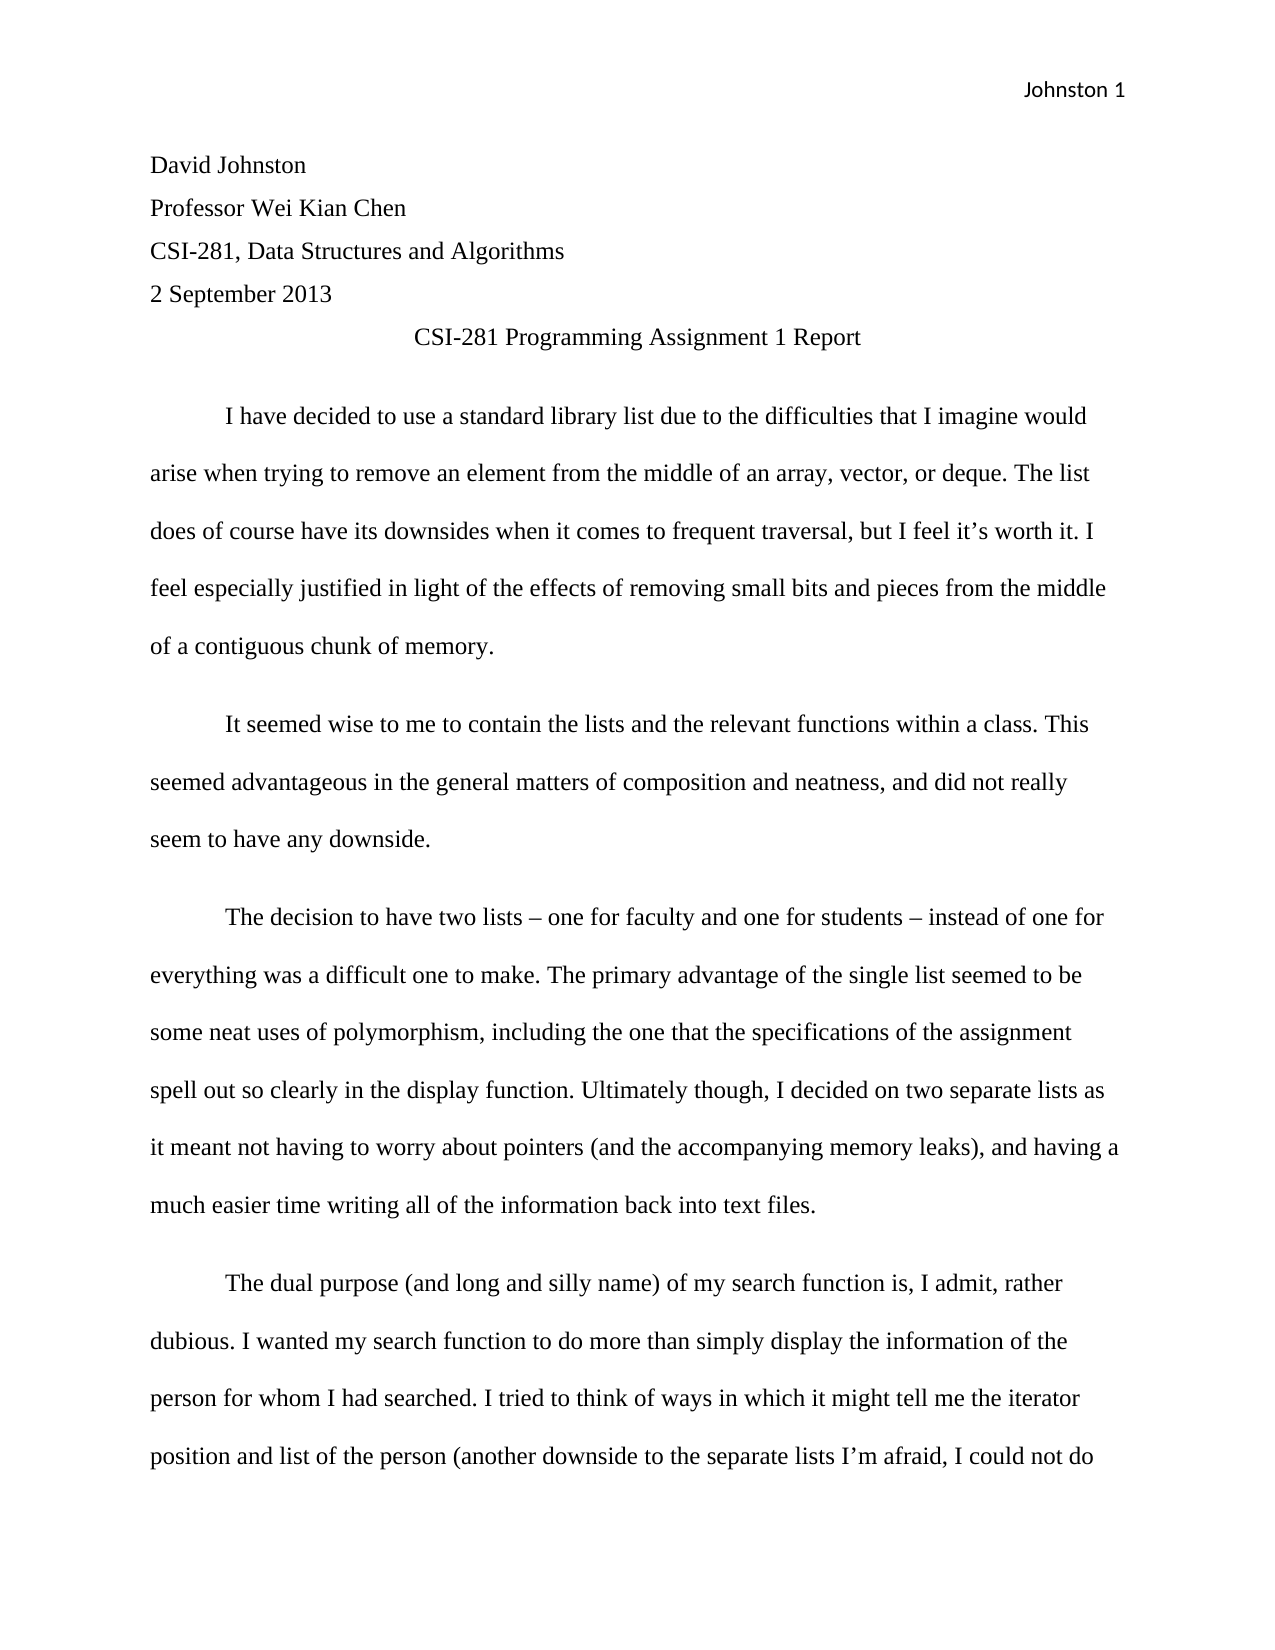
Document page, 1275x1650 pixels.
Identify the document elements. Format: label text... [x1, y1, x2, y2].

text CSI-281, Data Structures and Algorithms [150, 236, 1125, 265]
text CSI-281 Programming Assignment 1 Report [150, 322, 1125, 351]
text It seemed wise to me to contain the lists and the relevant functions within a class. This seemed advantageous in the general matters of composition and neatness, and did not really seem to have any downside. [150, 709, 1125, 853]
text I have decided to use a standard library list due to the difficulties that I imagine would arise when trying to remove an element from the middle of an array, vector, or deque. The list does of course have its downsides when it comes to frequent traversal, but I feel it’s worth it. I feel especially justified in light of the effects of removing small bits and pieces from the middle of a contiguous chunk of memory. [150, 401, 1125, 659]
text The decision to have two lists – one for faculty and one for students – instead of one for everything was a difficult one to make. The primary advantage of the single list seemed to be some neat uses of polymorphism, including the one that the specifications of the assignment spell out so clearly in the display function. Ultimately though, I decided on two separate lists as it meant not having to worry about pointers (and the accompanying memory leaks), and having a much easier time writing all of the information back into text files. [150, 902, 1125, 1219]
text 2 September 2013 [150, 279, 1125, 308]
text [150, 1268, 1125, 1469]
text Professor Wei Kian Chen [150, 193, 1125, 222]
text David Johnston [150, 150, 1125, 179]
